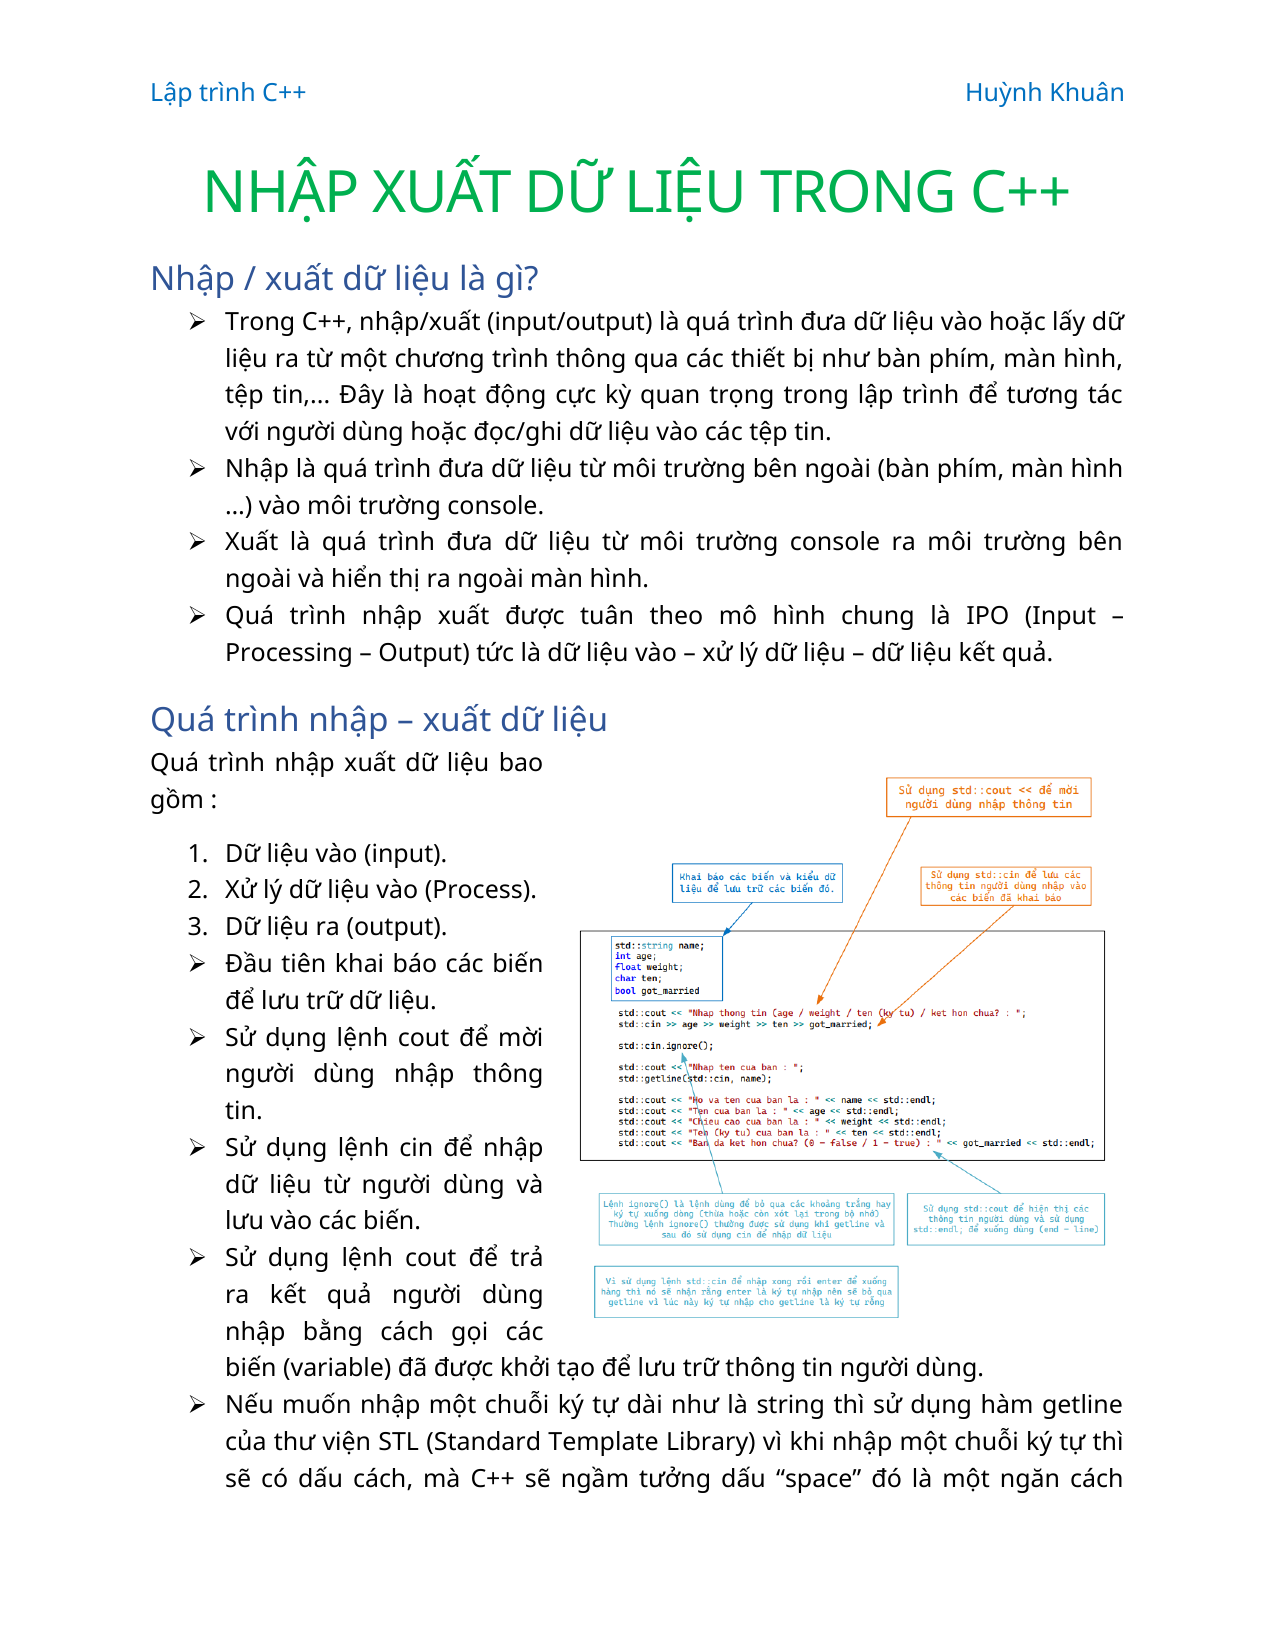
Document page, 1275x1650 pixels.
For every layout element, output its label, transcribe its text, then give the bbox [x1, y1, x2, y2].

text Quá trình nhập xuất dữ liệu bao gồm : [150, 745, 1125, 816]
title NHẬP XUẤT DỮ LIỆU TRONG C++ [150, 150, 1125, 229]
list Nhập là quá trình đưa dữ liệu từ môi trường bên ngoài (bàn phím, màn hình …) vào môi trường console. [187, 451, 1125, 521]
list Sử dụng lệnh cout để trả ra kết quả người dùng nhập bằng cách gọi các biến (variable) đã được khởi tạo để lưu trữ thông tin người dùng. [187, 1240, 1125, 1384]
list Sử dụng lệnh cin để nhập dữ liệu từ người dùng và lưu vào các biến. [187, 1129, 562, 1237]
list Dữ liệu vào (input). [187, 835, 562, 869]
list Trong C++, nhập/xuất (input/output) là quá trình đưa dữ liệu vào hoặc lấy dữ liệu ra từ một chương trình thông qua các thiết bị như bàn phím, màn hình, tệp tin,... Đây là hoạt động cực kỳ quan trọng trong lập trình để tương tác với người dùng hoặc đọc/ghi dữ liệu vào các tệp tin. [187, 303, 1125, 448]
list Xuất là quá trình đưa dữ liệu từ môi trường console ra môi trường bên ngoài và hiển thị ra ngoài màn hình. [187, 524, 1125, 595]
list Sử dụng lệnh cout để mời người dùng nhập thông tin. [187, 1019, 562, 1127]
list Dữ liệu ra (output). [187, 909, 562, 943]
picture [562, 749, 1125, 1341]
list Xử lý dữ liệu vào (Process). [187, 872, 562, 906]
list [187, 1387, 1125, 1494]
subtitle Nhập / xuất dữ liệu là gì? [150, 254, 1125, 300]
list Đầu tiên khai báo các biến để lưu trữ dữ liệu. [187, 946, 562, 1016]
subtitle Quá trình nhập – xuất dữ liệu [150, 696, 1125, 742]
list Quá trình nhập xuất được tuân theo mô hình chung là IPO (Input – Processing – Output) tức là dữ liệu vào – xử lý dữ liệu – dữ liệu kết quả. [187, 598, 1125, 668]
